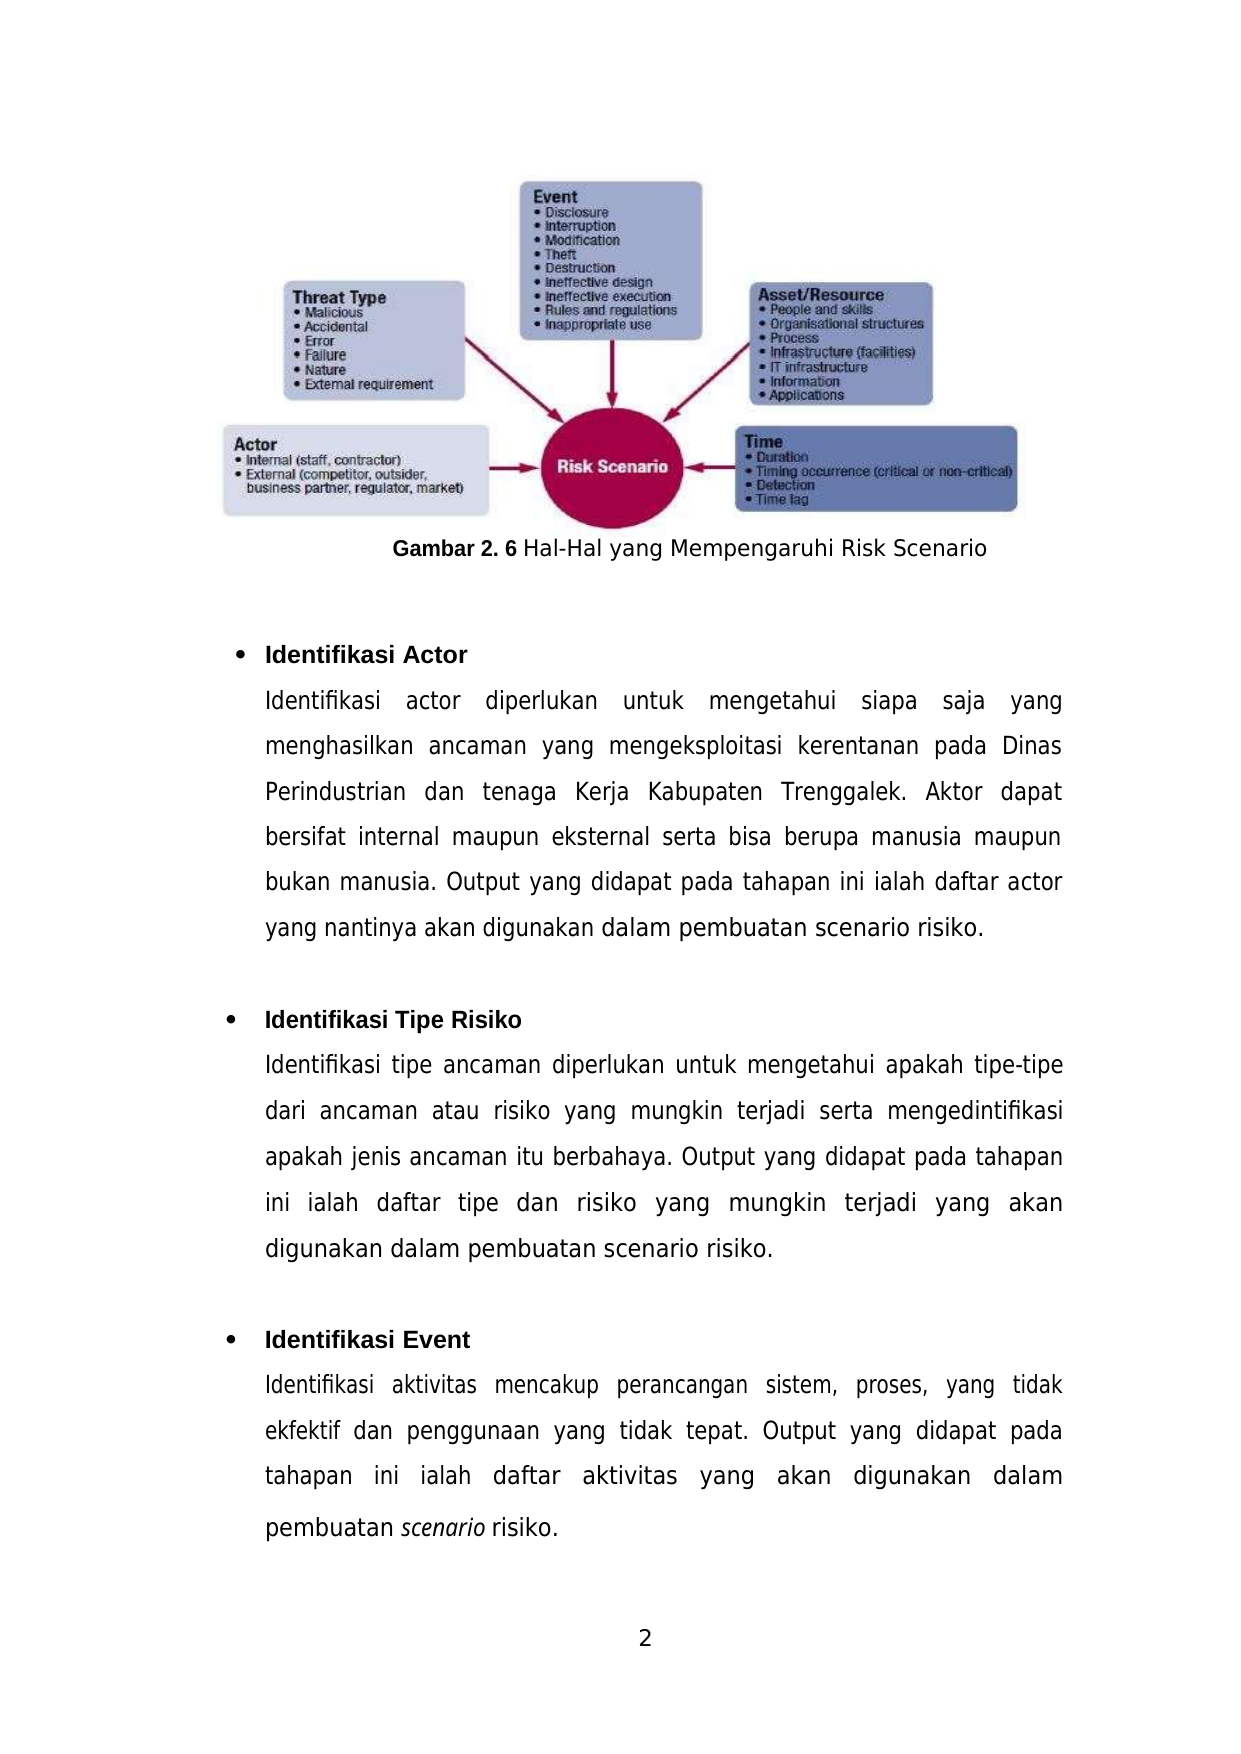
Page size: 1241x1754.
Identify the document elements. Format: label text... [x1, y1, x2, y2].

subtitle Identifikasi Tipe Risiko [227, 1004, 1211, 1033]
text Identifikasi tipe ancaman diperlukan untuk mengetahui apakah tipe-tipe dari ancaman atau risiko yang mungkin terjadi serta mengedintifikasi apakah jenis ancaman itu berbahaya. Output yang didapat pada tahapan ini ialah daftar tipe dan risiko yang mungkin terjadi yang akan digunakan dalam pembuatan scenario risiko. [265, 1050, 1063, 1263]
text Gambar 2. 6 Hal-Hal yang Mempengaruhi Risk Scenario [392, 536, 1211, 562]
picture [217, 175, 1026, 537]
text Identifikasi actor diperlukan untuk mengetahui siapa saja yang menghasilkan ancaman yang mengeksploitasi kerentanan pada Dinas Perindustrian dan tenaga Kerja Kabupaten Trenggalek. Aktor dapat bersifat internal maupun eksternal serta bisa berupa manusia maupun bukan manusia. Output yang didapat pada tahapan ini ialah daftar actor yang nantinya akan digunakan dalam pembuatan scenario risiko. [265, 686, 1063, 942]
subtitle Identifikasi Actor [236, 640, 1211, 669]
text Identifikasi aktivitas mencakup perancangan sistem, proses, yang tidak ekfektif dan penggunaan yang tidak tepat. Output yang didapat pada tahapan ini ialah daftar aktivitas yang akan digunakan dalam pembuatan scenario risiko. [265, 1371, 1063, 1544]
subtitle Identifikasi Event [227, 1325, 1211, 1354]
